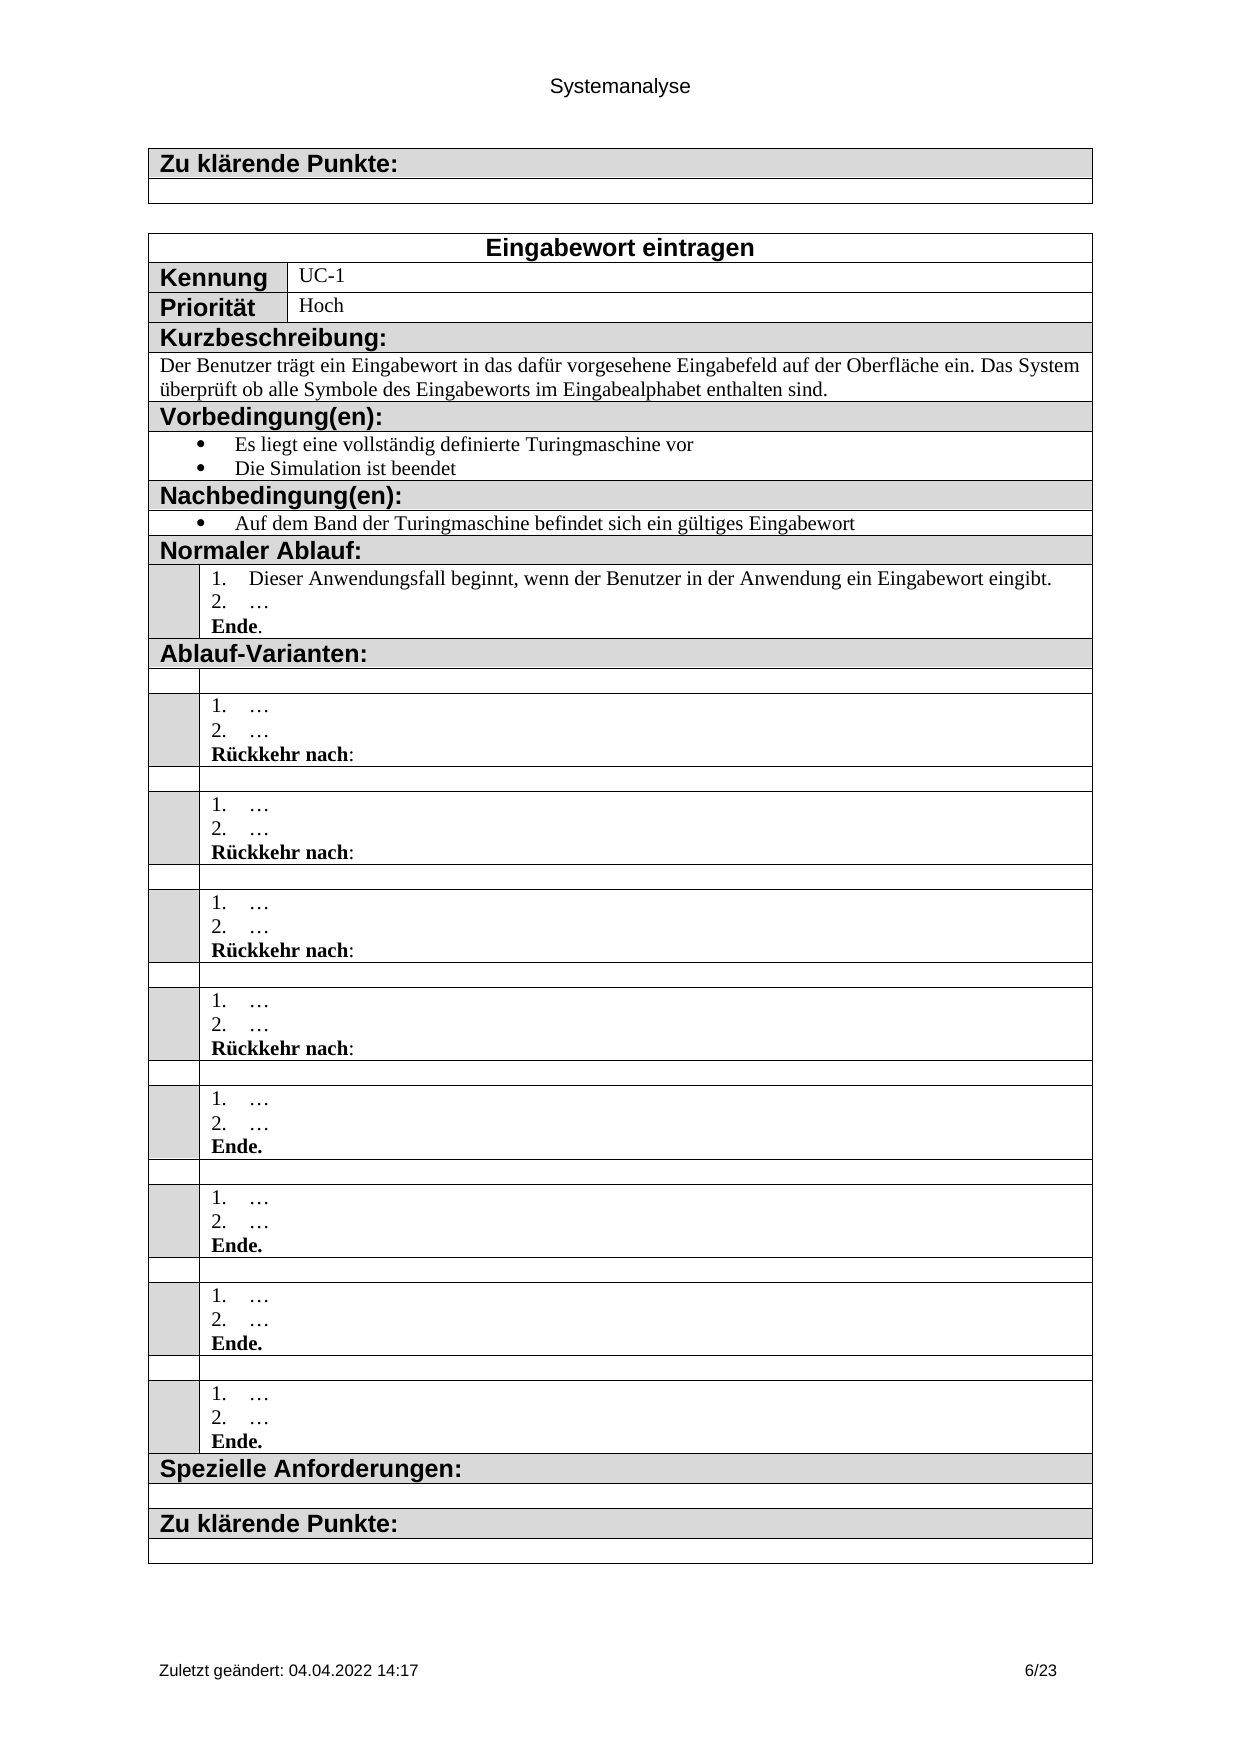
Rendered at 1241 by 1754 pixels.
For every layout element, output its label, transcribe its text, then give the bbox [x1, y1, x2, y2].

table_cell [149, 1356, 199, 1380]
table_cell [149, 1381, 199, 1453]
table_cell Kennung [149, 263, 287, 292]
table_cell Hoch [288, 293, 1092, 322]
table_cell [149, 1086, 199, 1158]
table_cell [200, 1061, 1092, 1085]
table_cell [149, 1539, 1092, 1563]
table_cell Auf dem Band der Turingmaschine befindet sich ein gültiges Eingabewort [149, 511, 1092, 534]
table_cell [200, 1160, 1092, 1183]
table_cell [149, 1484, 1092, 1508]
table_cell [149, 988, 199, 1060]
table_cell [149, 1185, 199, 1257]
table_cell Es liegt eine vollständig definierte Turingmaschine vor Die Simulation ist beendet [149, 432, 1092, 480]
table_cell Ablauf-Varianten: [149, 639, 1092, 667]
table_cell [149, 767, 199, 791]
table_cell … … Rückkehr nach: [200, 988, 1092, 1060]
table_cell … … Rückkehr nach: [200, 792, 1092, 864]
table_cell UC-1 [288, 263, 1092, 292]
table_cell [200, 1356, 1092, 1380]
table_cell [200, 669, 1092, 692]
table_cell [200, 963, 1092, 987]
table_cell Zu klärende Punkte: [149, 1509, 1092, 1538]
table_cell … … Ende. [200, 1283, 1092, 1355]
table_cell Kurzbeschreibung: [149, 323, 1092, 352]
table_cell [200, 767, 1092, 791]
table_cell [149, 1061, 199, 1085]
table_cell [200, 865, 1092, 889]
table_cell [149, 792, 199, 864]
table_cell Nachbedingung(en): [149, 481, 1092, 509]
table_cell Zu klärende Punkte: [149, 149, 1092, 177]
table_cell … … Ende. [200, 1185, 1092, 1257]
table_cell [200, 1258, 1092, 1282]
table_cell [149, 890, 199, 962]
table_cell … … Ende. [200, 1381, 1092, 1453]
table_cell [149, 865, 199, 889]
table_cell Der Benutzer trägt ein Eingabewort in das dafür vorgesehene Eingabefeld auf der Oberfläche ein. Das System überprüft ob alle Symbole des Eingabeworts im Eingabealphabet enthalten sind. [149, 353, 1092, 401]
table_cell [149, 669, 199, 692]
table_cell Normaler Ablauf: [149, 536, 1092, 564]
table_cell [149, 1258, 199, 1282]
table_header Eingabewort eintragen [149, 234, 1092, 262]
table_cell … … Rückkehr nach: [200, 694, 1092, 766]
table_cell Priorität [149, 293, 287, 322]
table_cell [149, 1283, 199, 1355]
table_cell … … Rückkehr nach: [200, 890, 1092, 962]
table_cell [149, 694, 199, 766]
table_cell Dieser Anwendungsfall beginnt, wenn der Benutzer in der Anwendung ein Eingabewort eingibt. … Ende. [200, 565, 1092, 638]
table_cell [149, 963, 199, 987]
table_cell Vorbedingung(en): [149, 402, 1092, 431]
table_cell [149, 565, 199, 638]
table_cell [149, 1160, 199, 1183]
table_cell … … Ende. [200, 1086, 1092, 1158]
table_cell Spezielle Anforderungen: [149, 1454, 1092, 1483]
table_cell [149, 179, 1092, 203]
